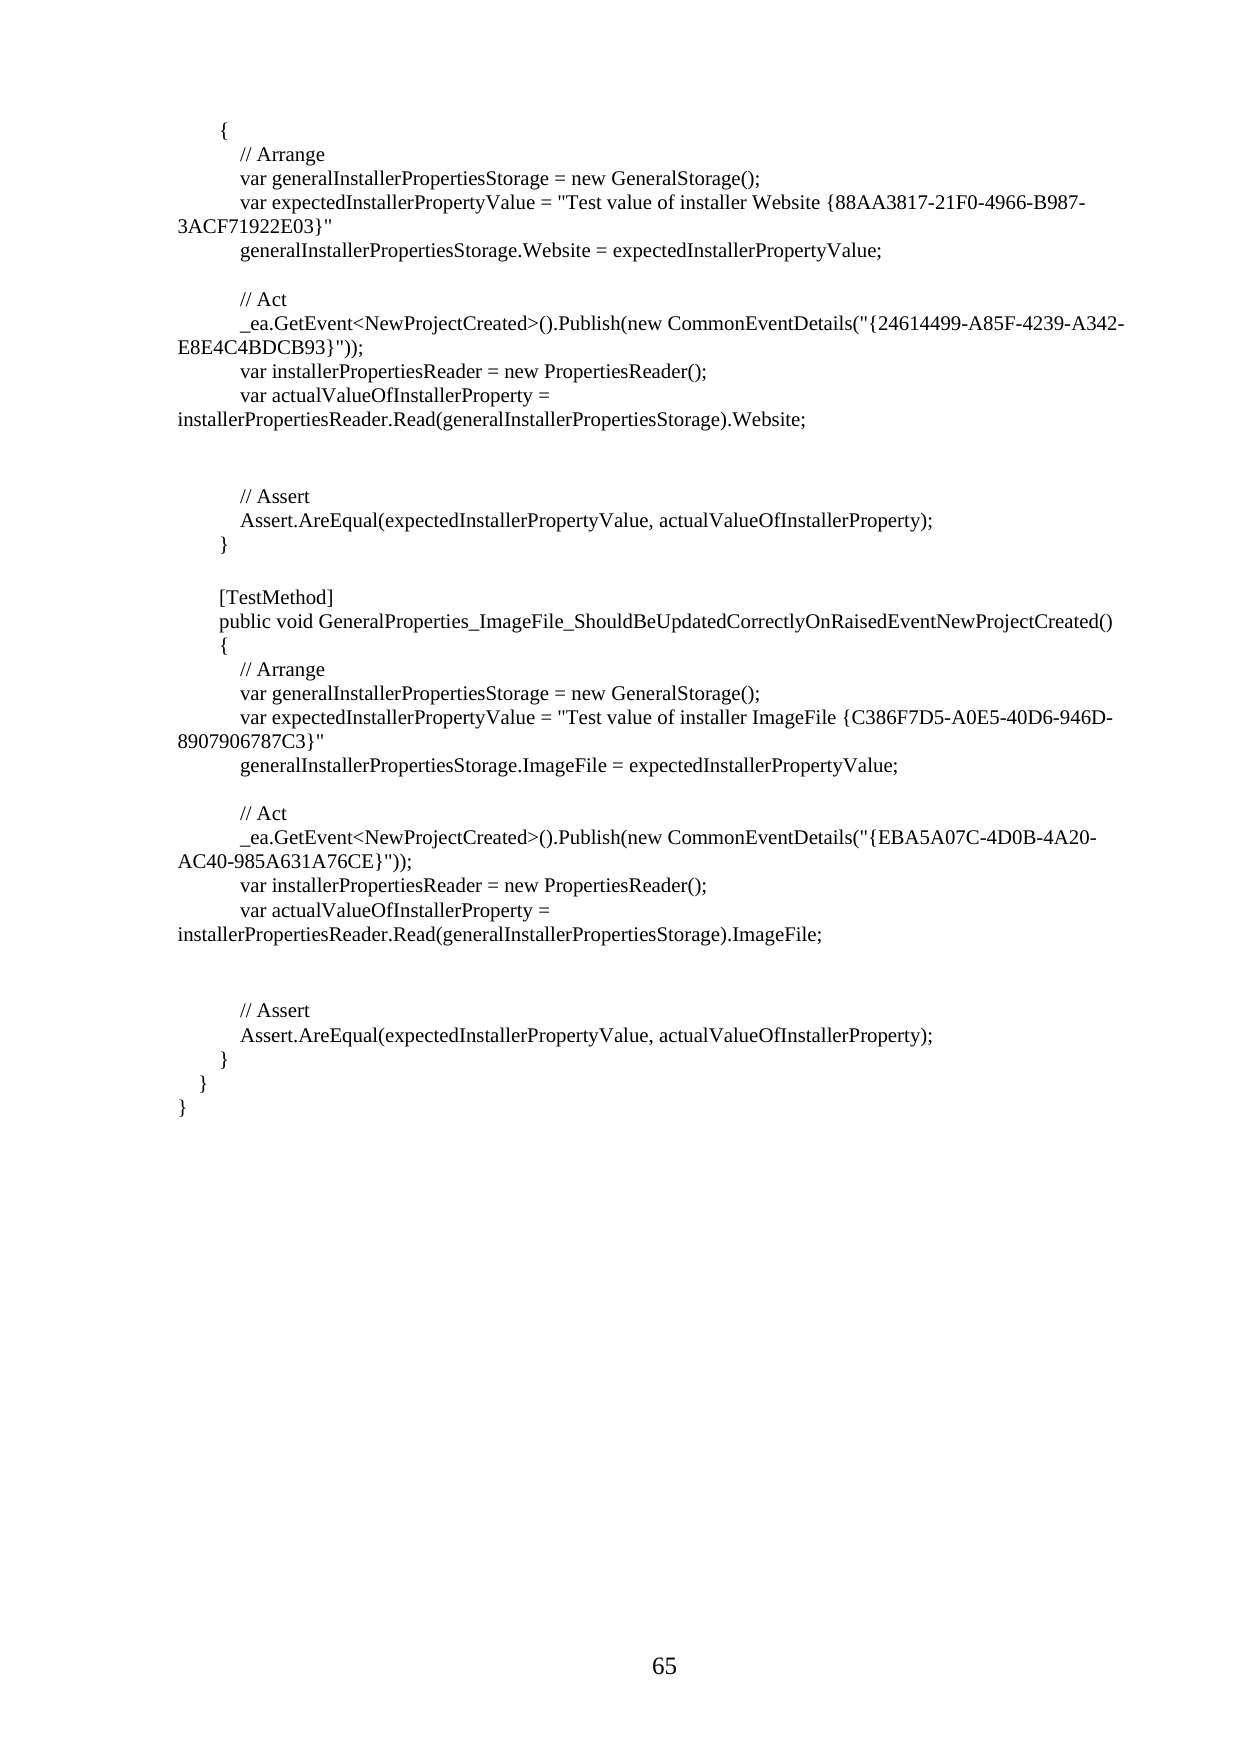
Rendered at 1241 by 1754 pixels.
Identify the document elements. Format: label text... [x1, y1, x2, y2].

text // Act [177, 287, 1152, 311]
text // Arrange [177, 142, 1152, 166]
text generalInstallerPropertiesStorage.ImageFile = expectedInstallerPropertyValue; [177, 753, 1152, 777]
text // Assert [177, 484, 1152, 508]
text var generalInstallerPropertiesStorage = new GeneralStorage(); [177, 681, 1152, 705]
text public void GeneralProperties_ImageFile_ShouldBeUpdatedCorrectlyOnRaisedEventNewProjectCreated() [177, 609, 1152, 633]
text Assert.AreEqual(expectedInstallerPropertyValue, actualValueOfInstallerProperty); [177, 508, 1152, 532]
text var actualValueOfInstallerProperty = installerPropertiesReader.Read(generalInstallerPropertiesStorage).Website; [177, 383, 1152, 431]
text // Act [177, 801, 1152, 825]
text _ea.GetEvent<NewProjectCreated>().Publish(new CommonEventDetails("{EBA5A07C-4D0B-4A20-AC40-985A631A76CE}")); [177, 825, 1152, 873]
text } [177, 1047, 1152, 1071]
text var expectedInstallerPropertyValue = "Test value of installer ImageFile {C386F7D5-A0E5-40D6-946D-8907906787C3}" [177, 705, 1152, 753]
text } [177, 1095, 1152, 1119]
text [TestMethod] [177, 585, 1152, 609]
text var installerPropertiesReader = new PropertiesReader(); [177, 873, 1152, 897]
text var installerPropertiesReader = new PropertiesReader(); [177, 359, 1152, 383]
text { [177, 633, 1152, 657]
text } [177, 1071, 1152, 1095]
text _ea.GetEvent<NewProjectCreated>().Publish(new CommonEventDetails("{24614499-A85F-4239-A342-E8E4C4BDCB93}")); [177, 311, 1152, 359]
text Assert.AreEqual(expectedInstallerPropertyValue, actualValueOfInstallerProperty); [177, 1022, 1152, 1047]
text generalInstallerPropertiesStorage.Website = expectedInstallerPropertyValue; [177, 238, 1152, 262]
text var generalInstallerPropertiesStorage = new GeneralStorage(); [177, 166, 1152, 190]
text } [177, 532, 1152, 556]
text { [177, 118, 1152, 142]
text // Arrange [177, 657, 1152, 681]
text var actualValueOfInstallerProperty = installerPropertiesReader.Read(generalInstallerPropertiesStorage).ImageFile; [177, 897, 1152, 946]
text var expectedInstallerPropertyValue = "Test value of installer Website {88AA3817-21F0-4966-B987-3ACF71922E03}" [177, 190, 1152, 238]
text // Assert [177, 998, 1152, 1022]
